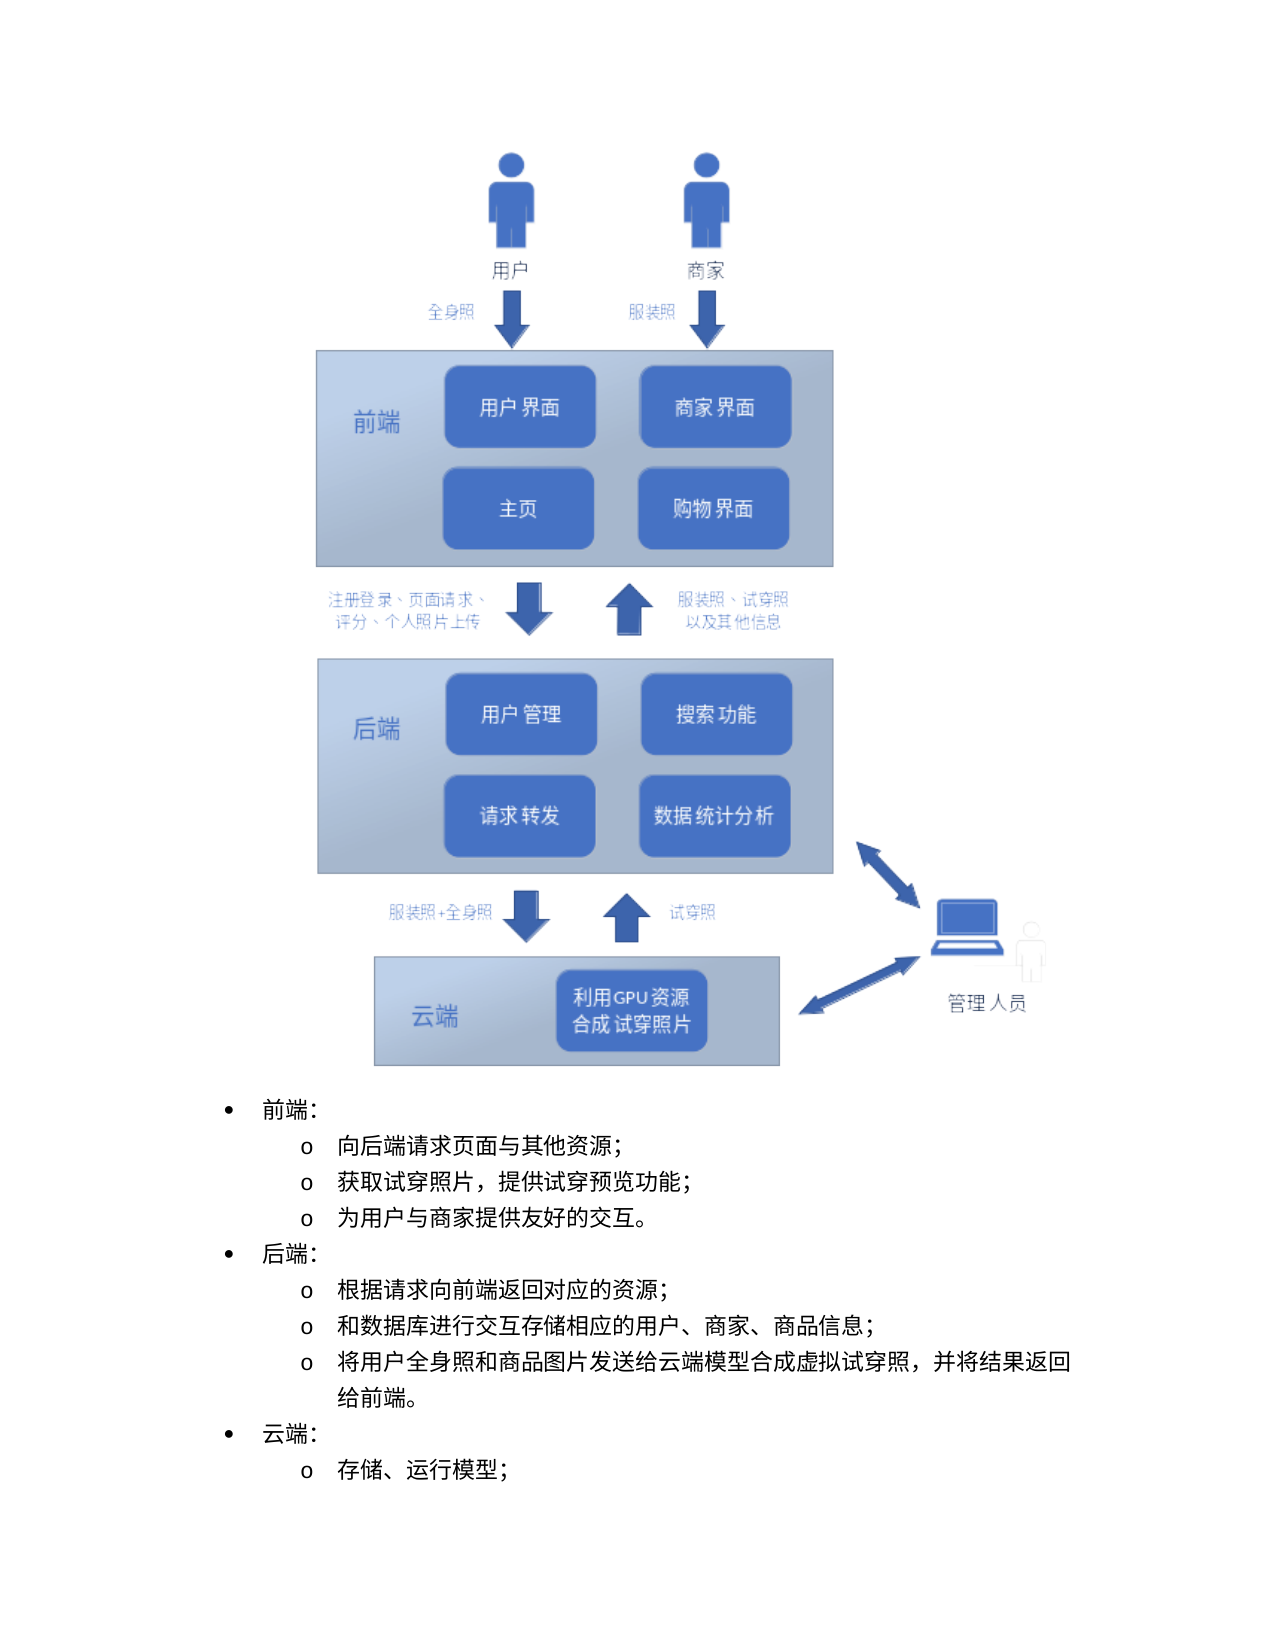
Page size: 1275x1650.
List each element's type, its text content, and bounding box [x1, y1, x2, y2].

list 存储、运行模型； [300, 1452, 1087, 1485]
list 后端： [225, 1236, 1087, 1269]
list 获取试穿照片，提供试穿预览功能； [300, 1164, 1087, 1197]
list 云端： [225, 1416, 1087, 1449]
list 和数据库进行交互存储相应的用户、商家、商品信息； [300, 1308, 1087, 1341]
list 为用户与商家提供友好的交互。 [300, 1200, 1087, 1233]
list 根据请求向前端返回对应的资源； [300, 1272, 1087, 1305]
list 前端： [225, 1092, 1087, 1125]
list 将用户全身照和商品图片发送给云端模型合成虚拟试穿照，并将结果返回给前端。 [300, 1344, 1087, 1413]
list 向后端请求页面与其他资源； [300, 1128, 1087, 1161]
